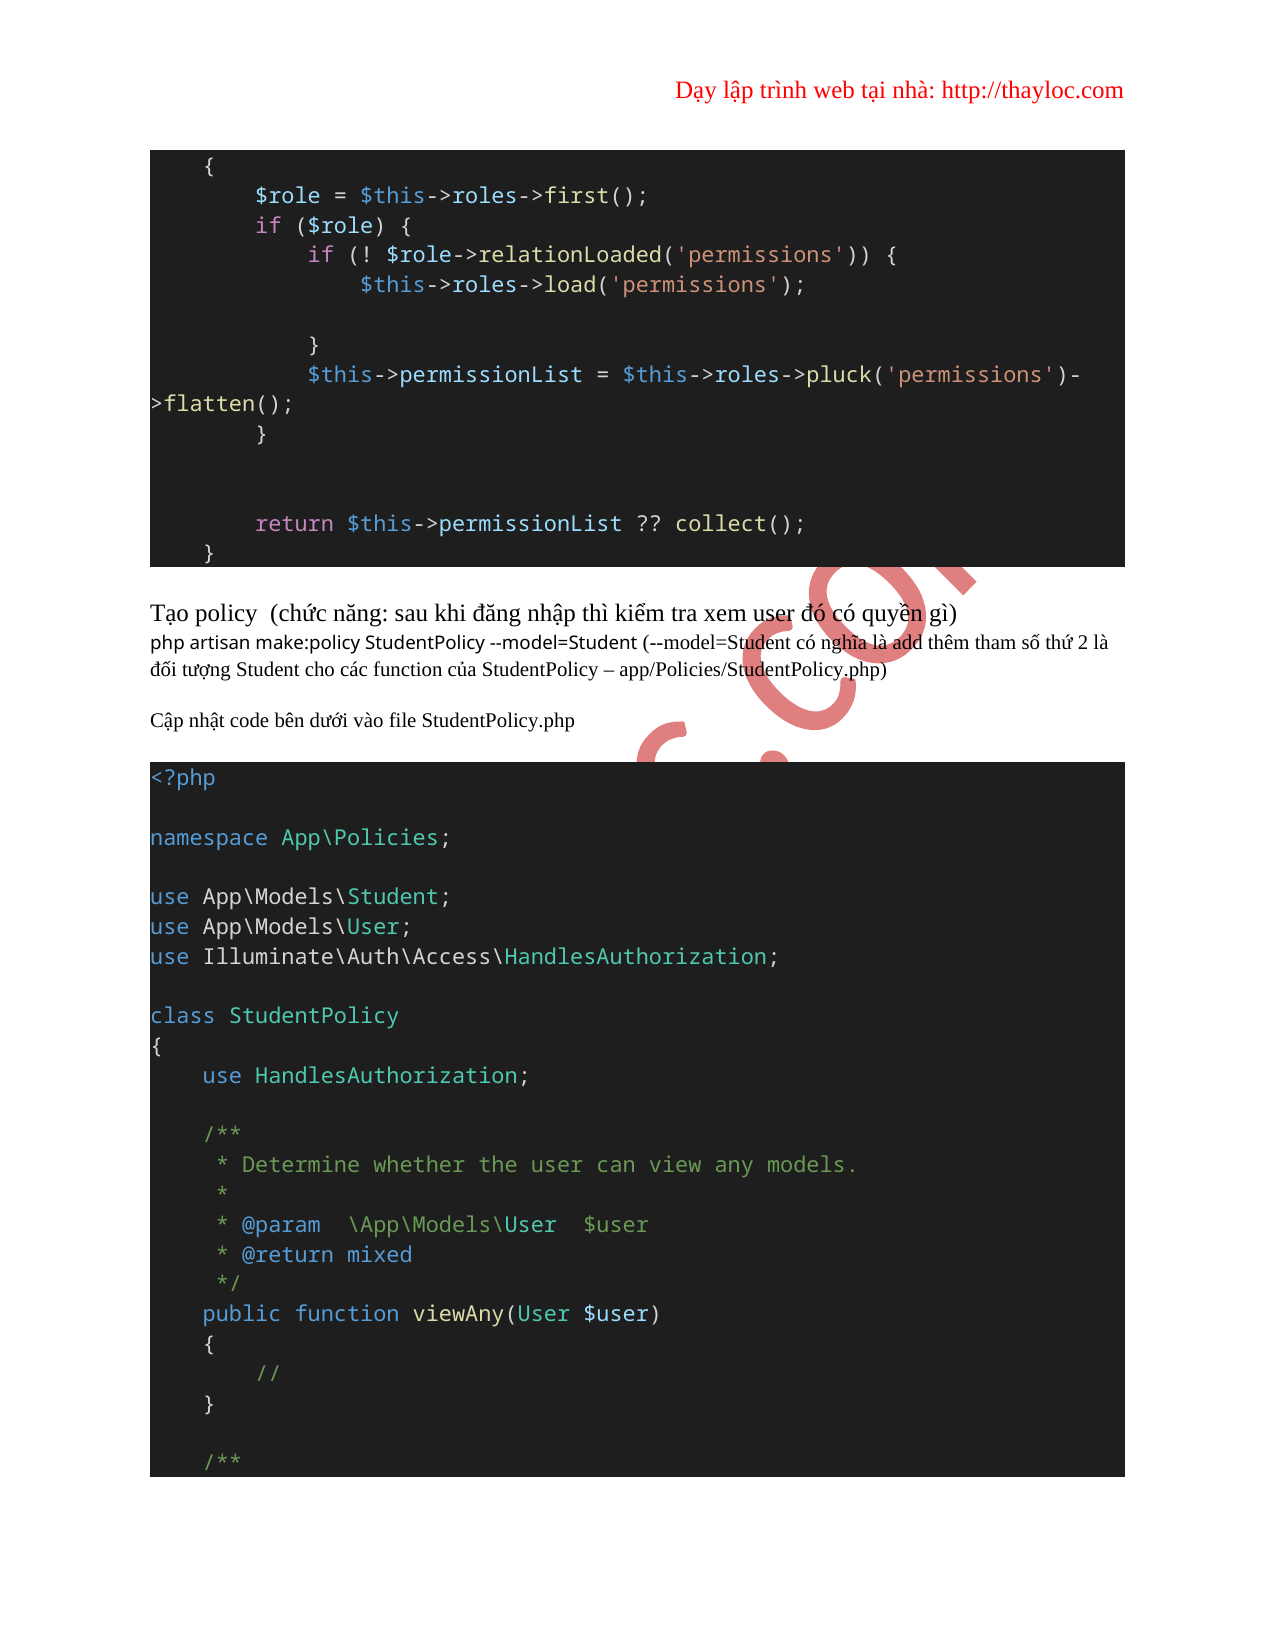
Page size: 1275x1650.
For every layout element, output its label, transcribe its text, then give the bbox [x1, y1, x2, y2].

text if (! $role->relationLoaded('permissions')) { [150, 239, 1125, 269]
text use Illuminate\Auth\Access\HandlesAuthorization; [150, 941, 1125, 970]
text { [150, 1030, 1125, 1060]
text * Determine whether the user can view any models. [150, 1149, 1125, 1179]
text Tạo policy (chức năng: sau khi đăng nhập thì kiểm tra xem user đó có quyền gì) [150, 598, 1125, 627]
text * @return mixed [150, 1238, 1125, 1268]
text use HandlesAuthorization; [150, 1060, 1125, 1089]
text /** [150, 1119, 1125, 1149]
text // [150, 1358, 1125, 1387]
text } [150, 418, 1125, 448]
text class StudentPolicy [150, 1000, 1125, 1030]
text public function viewAny(User $user) [150, 1298, 1125, 1328]
text $this->permissionList = $this->roles->pluck('permissions')->flatten(); [150, 358, 1125, 418]
text * [150, 1179, 1125, 1209]
text if ($role) { [150, 209, 1125, 239]
text return $this->permissionList ?? collect(); [150, 507, 1125, 537]
text { [150, 150, 1125, 180]
text * @param \App\Models\User $user [150, 1209, 1125, 1238]
text { [150, 1328, 1125, 1358]
text Cập nhật code bên dưới vào file StudentPolicy.php [150, 708, 1125, 732]
text } [150, 537, 1125, 567]
text /** [150, 1447, 1125, 1477]
text use App\Models\Student; [150, 881, 1125, 911]
text php artisan make:policy StudentPolicy --model=Student (--model=Student có nghĩa là add thêm tham số thứ 2 là đối tượng Student cho các function của StudentPolicy – app/Policies/StudentPolicy.php) [150, 629, 1125, 681]
text */ [150, 1268, 1125, 1298]
text <?php [150, 762, 1125, 792]
text } [150, 329, 1125, 358]
text use App\Models\User; [150, 911, 1125, 941]
text $role = $this->roles->first(); [150, 180, 1125, 209]
text $this->roles->load('permissions'); [150, 269, 1125, 299]
text } [150, 1387, 1125, 1417]
text namespace App\Policies; [150, 821, 1125, 851]
